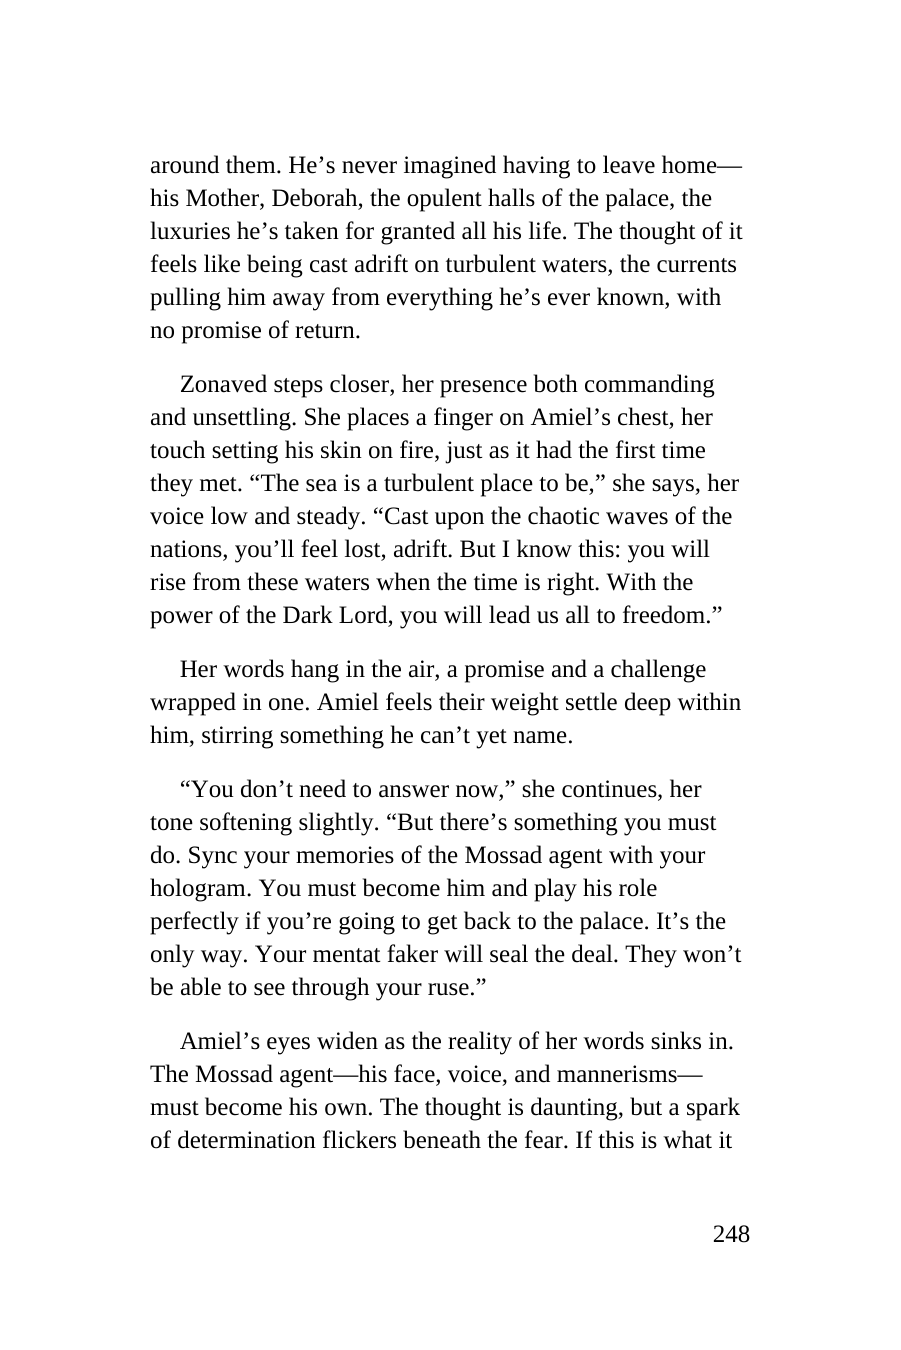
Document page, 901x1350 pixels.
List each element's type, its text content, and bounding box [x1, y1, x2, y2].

text Her words hang in the air, a promise and a challenge wrapped in one. Amiel feels their weight settle deep within him, stirring something he can’t yet name. [150, 654, 750, 749]
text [150, 1026, 750, 1154]
text Zonaved steps closer, her presence both commanding and unsettling. She places a finger on Amiel’s chest, her touch setting his skin on fire, just as it had the first time they met. “The sea is a turbulent place to be,” she says, her voice low and steady. “Cast upon the chaotic waves of the nations, you’ll feel lost, adrift. But I know this: you will rise from these waters when the time is right. With the power of the Dark Lord, you will lead us all to freedom.” [150, 369, 750, 629]
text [150, 150, 750, 344]
text “You don’t need to answer now,” she continues, her tone softening slightly. “But there’s something you must do. Sync your memories of the Mossad agent with your hologram. You must become him and play his role perfectly if you’re going to get back to the palace. It’s the only way. Your mentat faker will seal the deal. They won’t be able to see through your ruse.” [150, 774, 750, 1001]
